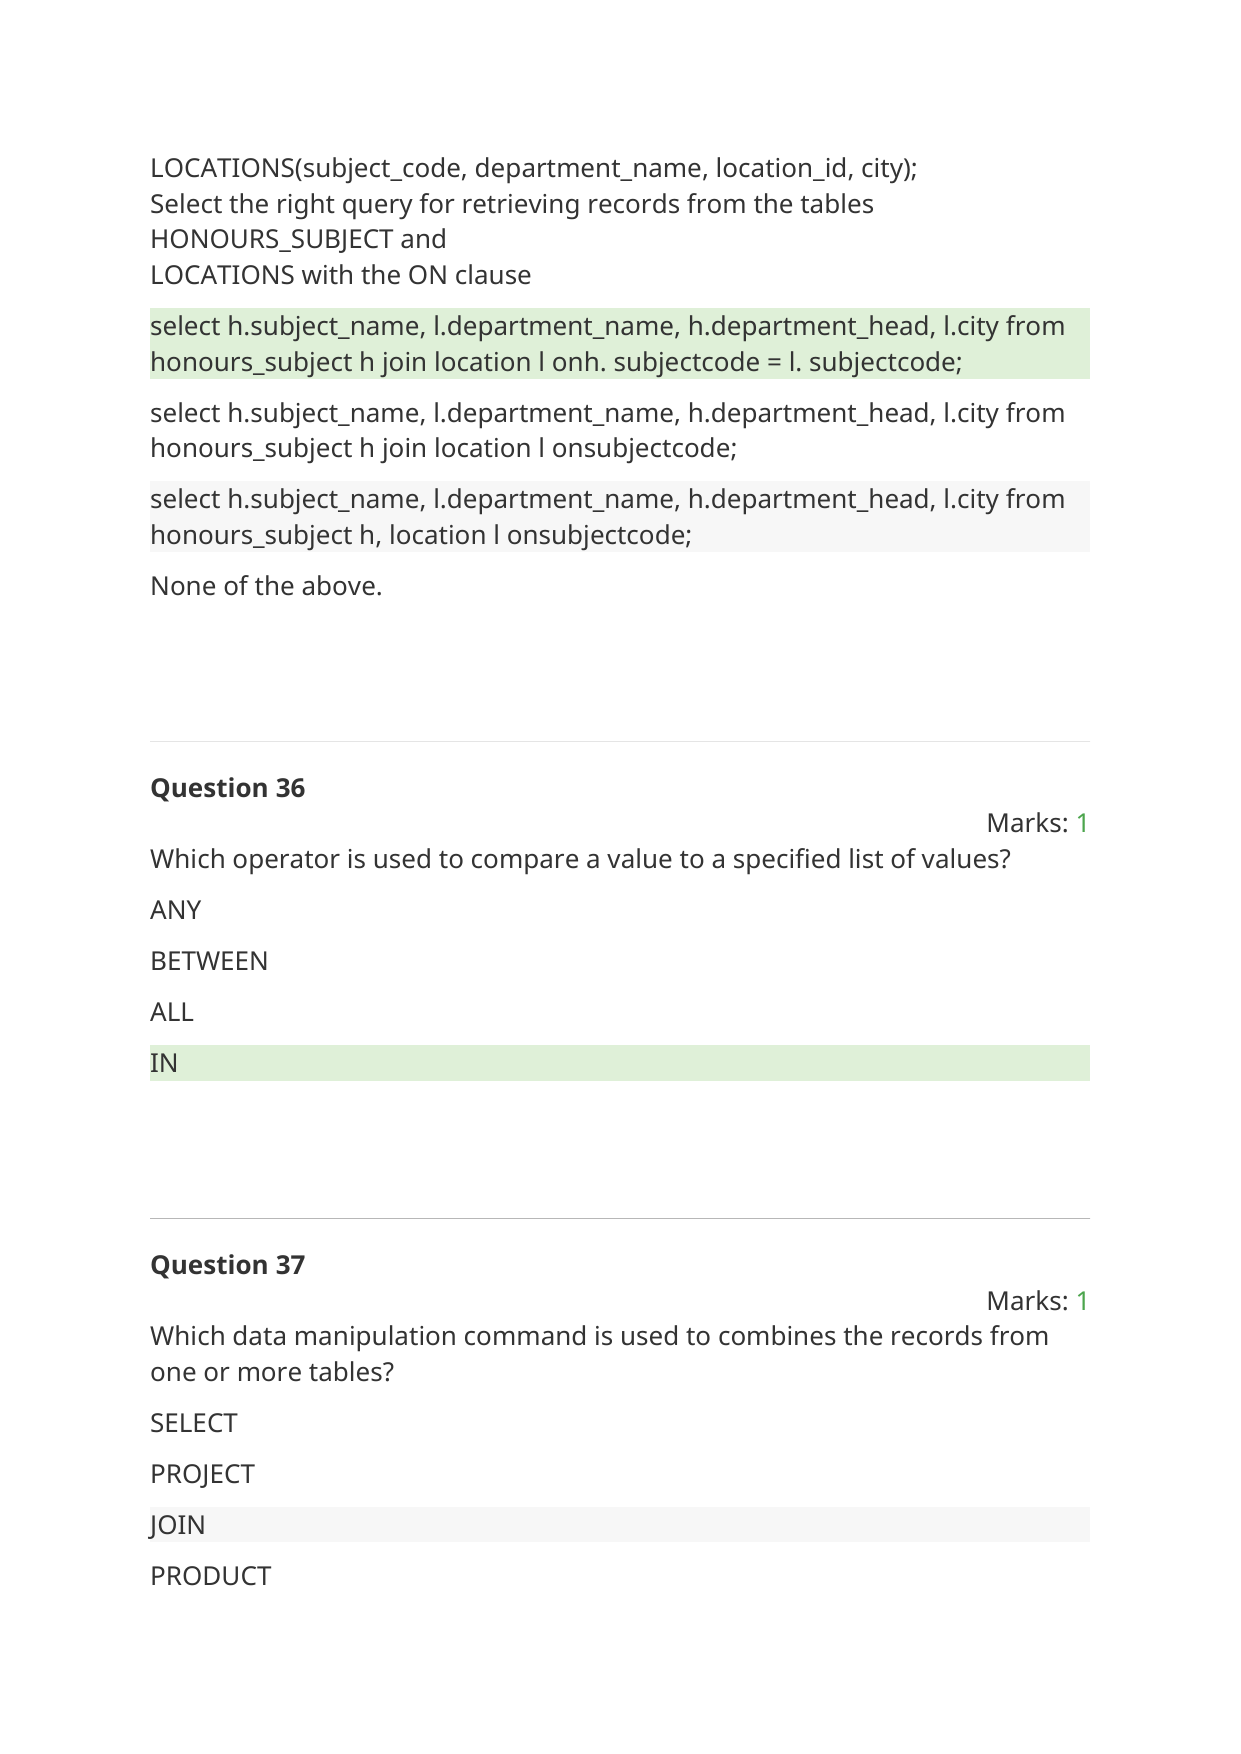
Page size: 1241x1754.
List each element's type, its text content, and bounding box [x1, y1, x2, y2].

text JOIN [150, 1507, 1090, 1542]
text Question 36 [150, 769, 1090, 805]
text None of the above. [150, 568, 1090, 603]
text select h.subject_name, l.department_name, h.department_head, l.city from honours_subject h join location l onh. subjectcode = l. subjectcode; [150, 308, 1090, 379]
text select h.subject_name, l.department_name, h.department_head, l.city from honours_subject h, location l onsubjectcode; [150, 481, 1090, 552]
text SELECT [150, 1404, 1090, 1440]
text Question 37 [150, 1247, 1090, 1282]
text PRODUCT [150, 1558, 1090, 1593]
text Which operator is used to compare a value to a specified list of values? [150, 840, 1090, 876]
text IN [150, 1045, 1090, 1081]
text BETWEEN [150, 943, 1090, 978]
text ANY [150, 892, 1090, 927]
text ALL [150, 994, 1090, 1029]
text Marks: 1 [150, 1282, 1090, 1318]
text select h.subject_name, l.department_name, h.department_head, l.city from honours_subject h join location l onsubjectcode; [150, 394, 1090, 465]
text PROJECT [150, 1456, 1090, 1491]
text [150, 150, 1090, 292]
text Which data manipulation command is used to combines the records from one or more tables? [150, 1318, 1090, 1389]
text Marks: 1 [150, 805, 1090, 840]
